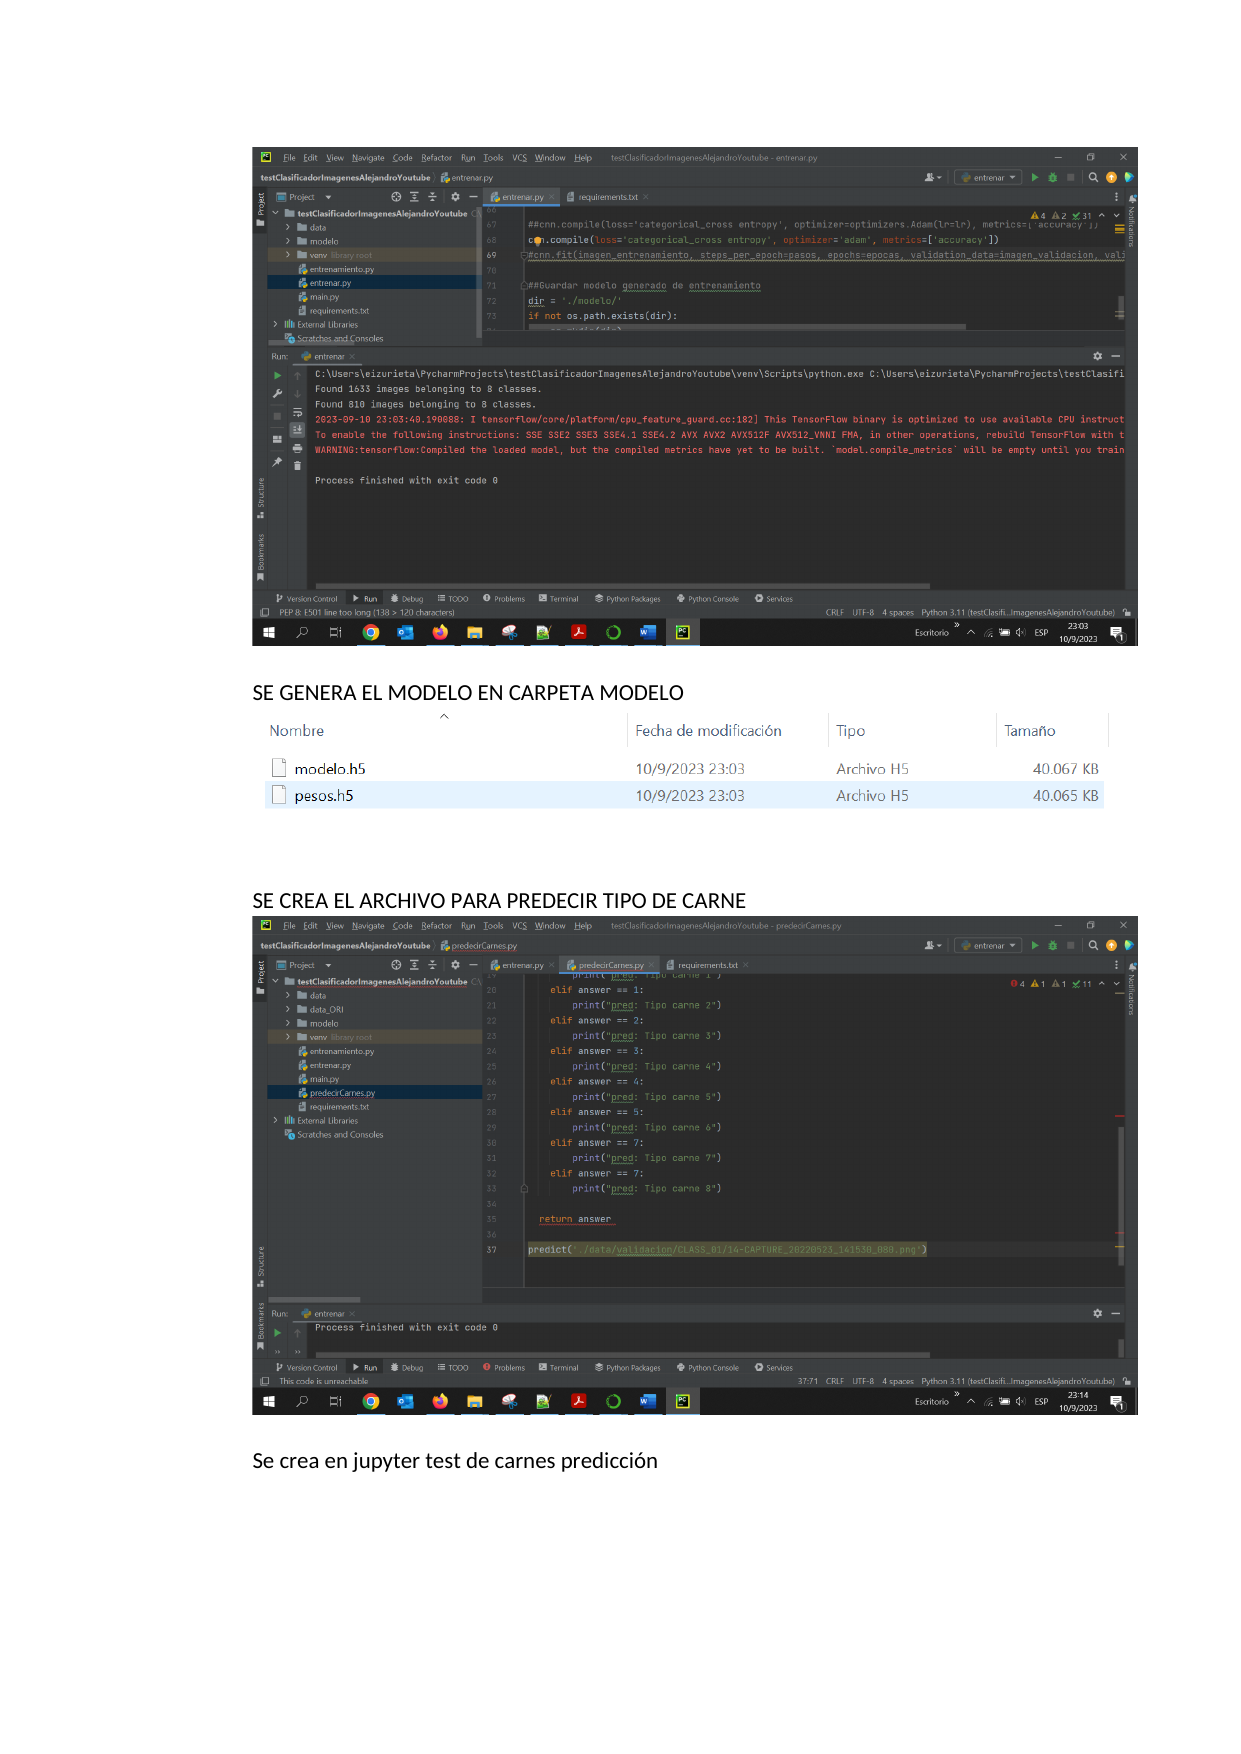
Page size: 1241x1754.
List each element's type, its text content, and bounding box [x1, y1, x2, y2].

list SE GENERA EL MODELO EN CARPETA MODELO [252, 678, 1063, 706]
list SE CREA EL ARCHIVO PARA PREDECIR TIPO DE CARNE [252, 886, 1063, 914]
picture [252, 708, 1138, 854]
picture [252, 916, 1138, 1415]
list Se crea en jupyter test de carnes predicción [252, 1447, 1063, 1475]
picture [252, 147, 1138, 646]
